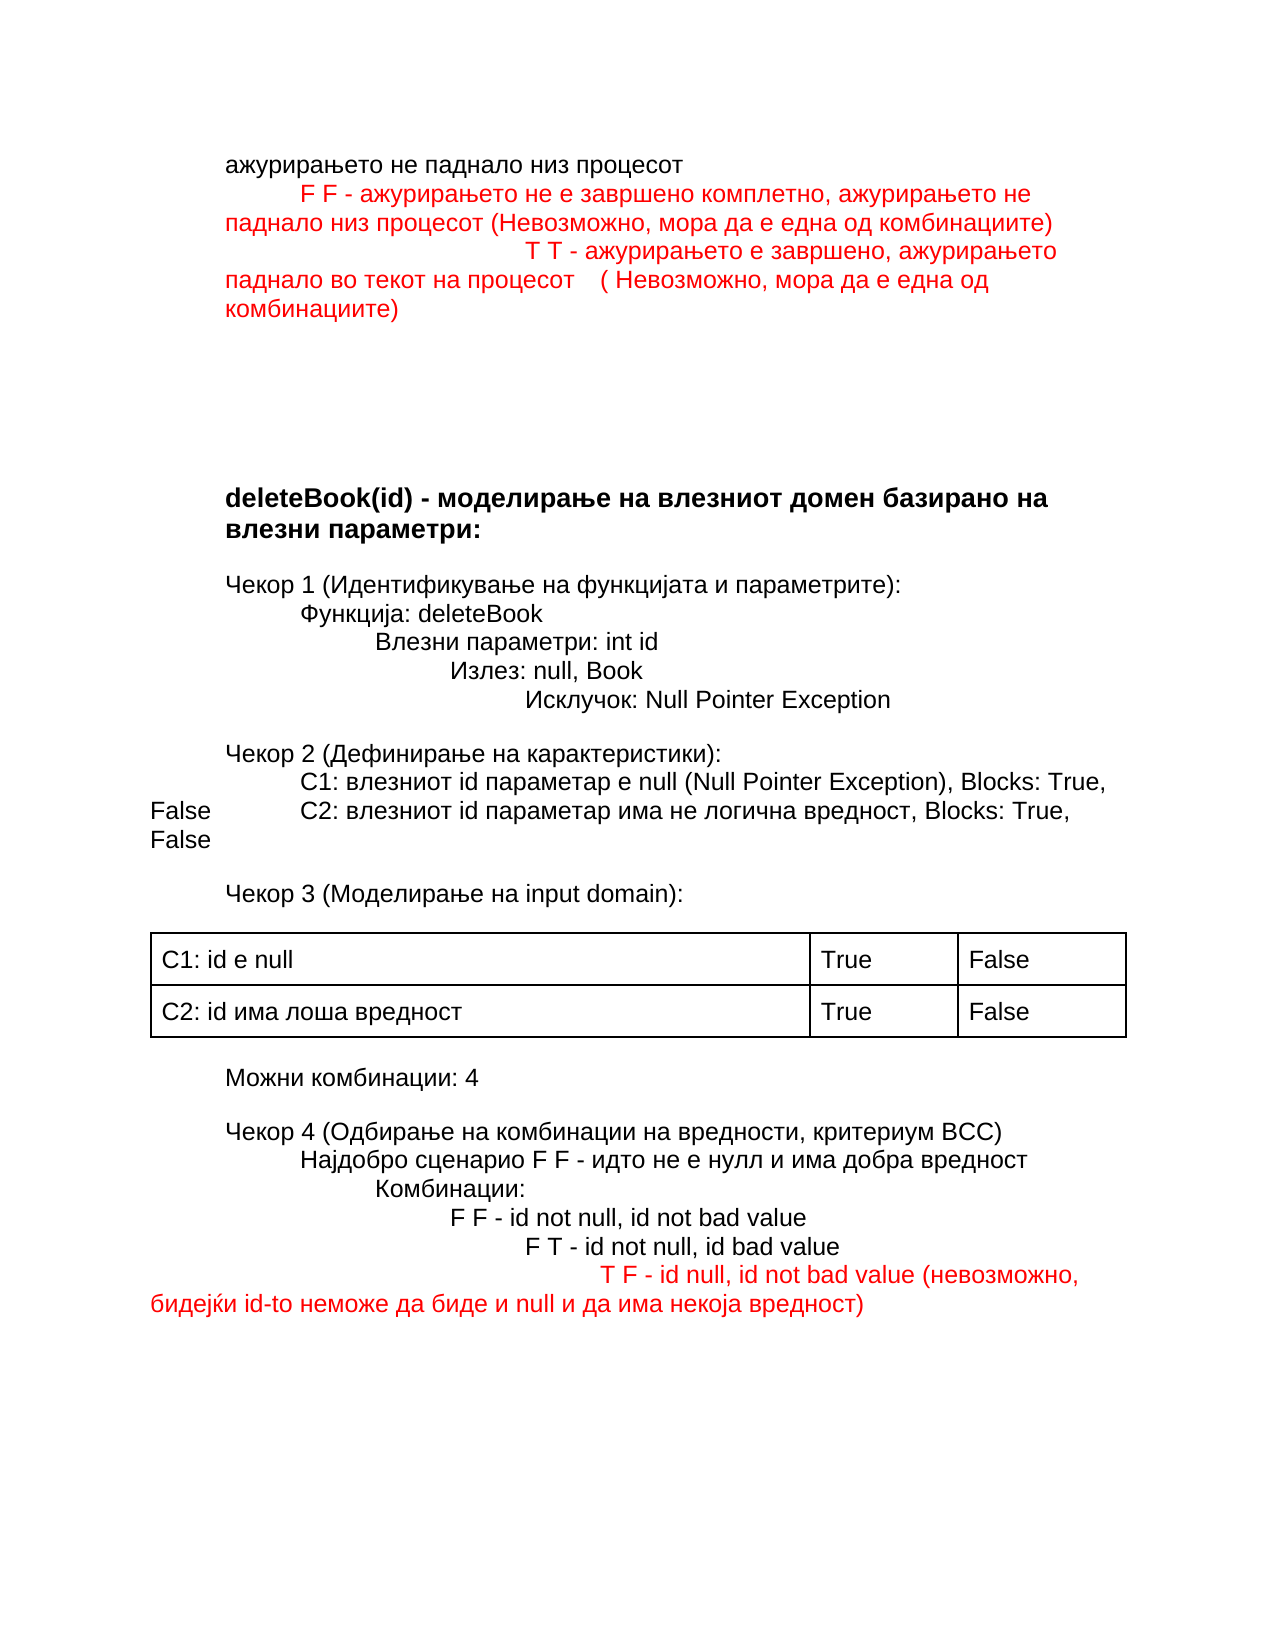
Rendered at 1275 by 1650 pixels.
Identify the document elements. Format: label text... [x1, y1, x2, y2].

table_cell C2: id има лоша вредност [152, 986, 809, 1036]
table_cell True [811, 986, 957, 1036]
text Чекор 3 (Моделирање на input domain): [150, 878, 1125, 907]
text Чекор 1 (Идентификување на функцијата и параметрите): Функција: deleteBook Влезни параметри: int id Излез: null, Book Исклучок: Null Pointer Exception [225, 570, 1125, 713]
text deleteBook(id) - моделирање на влезниот домен базирано на влезни параметри: [225, 482, 1125, 545]
table_header C1: id e null [152, 934, 809, 984]
text Можни комбинации: 4 [150, 1063, 1125, 1091]
table_header True [811, 934, 957, 984]
table_header False [959, 934, 1125, 984]
text Чекор 4 (Одбирање на комбинации на вредности, критериум BCC) Најдобро сценарио F F - идто не е нулл и има добра вредност Комбинации: F F - id not null, id not bad value F T - id not null, id bad value T F - id null, id not bad value (невозможно, бидејќи id-to неможе да биде и null и да има некоја вредност) [150, 1116, 1125, 1318]
table_cell False [959, 986, 1125, 1036]
text Чекор 2 (Дефинирање на карактеристики): C1: влезниот id параметар е null (Null Pointer Exception), Blocks: True, False C2: влезниот id параметар има не логична вредност, Blocks: True, False [150, 738, 1125, 853]
